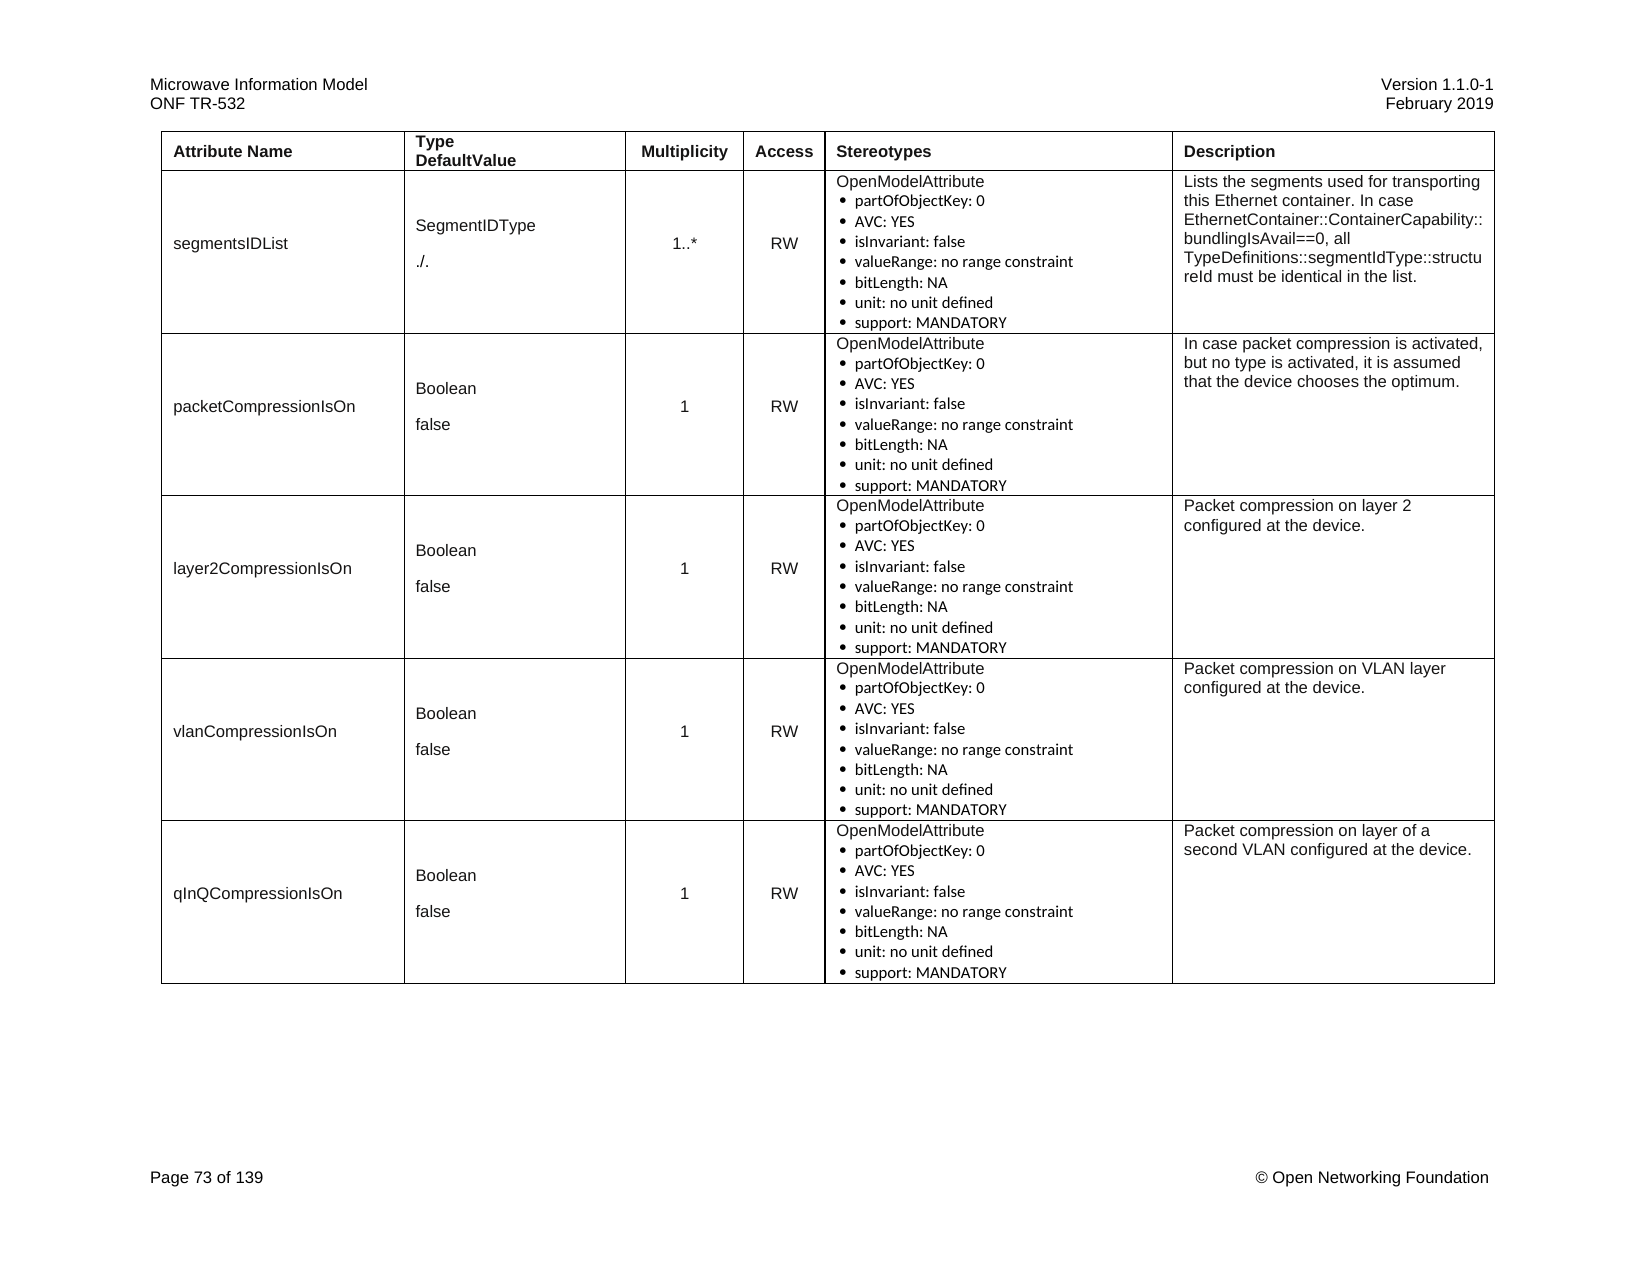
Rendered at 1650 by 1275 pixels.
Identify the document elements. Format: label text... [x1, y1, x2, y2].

table_cell RW [744, 334, 824, 495]
table_cell Packet compression on VLAN layer configured at the device. [1173, 659, 1494, 820]
table_cell Packet compression on layer 2 configured at the device. [1173, 496, 1494, 658]
table_header Description [1173, 132, 1494, 170]
table_header Attribute Name [162, 132, 404, 170]
table_header Type DefaultValue [405, 132, 625, 170]
table_cell Boolean false [405, 334, 625, 495]
table_cell layer2CompressionIsOn [162, 496, 404, 658]
table_header Stereotypes [826, 132, 1172, 170]
table_cell packetCompressionIsOn [162, 334, 404, 495]
table_cell 1 [626, 821, 743, 982]
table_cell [826, 171, 1172, 333]
table_cell 1 [626, 334, 743, 495]
table_cell qInQCompressionIsOn [162, 821, 404, 982]
table_header Multiplicity [626, 132, 743, 170]
table_cell Packet compression on layer of a second VLAN configured at the device. [1173, 821, 1494, 982]
table_cell RW [744, 821, 824, 982]
table_cell In case packet compression is activated, but no type is activated, it is assumed that the device chooses the optimum. [1173, 334, 1494, 495]
table_cell RW [744, 659, 824, 820]
table_cell Boolean false [405, 659, 625, 820]
table_cell RW [744, 496, 824, 658]
table_cell Boolean false [405, 496, 625, 658]
table_cell vlanCompressionIsOn [162, 659, 404, 820]
table_cell Lists the segments used for transporting this Ethernet container. In case EthernetContainer::ContainerCapability::bundlingIsAvail==0, all TypeDefinitions::segmentIdType::structureId must be identical in the list. [1173, 171, 1494, 333]
table_cell Boolean false [405, 821, 625, 982]
table_cell 1 [626, 659, 743, 820]
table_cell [826, 821, 1172, 982]
table_cell SegmentIDType ./. [405, 171, 625, 333]
table_cell 1..* [626, 171, 743, 333]
table_cell segmentsIDList [162, 171, 404, 333]
table_header Access [744, 132, 824, 170]
table_cell 1 [626, 496, 743, 658]
table_cell RW [744, 171, 824, 333]
